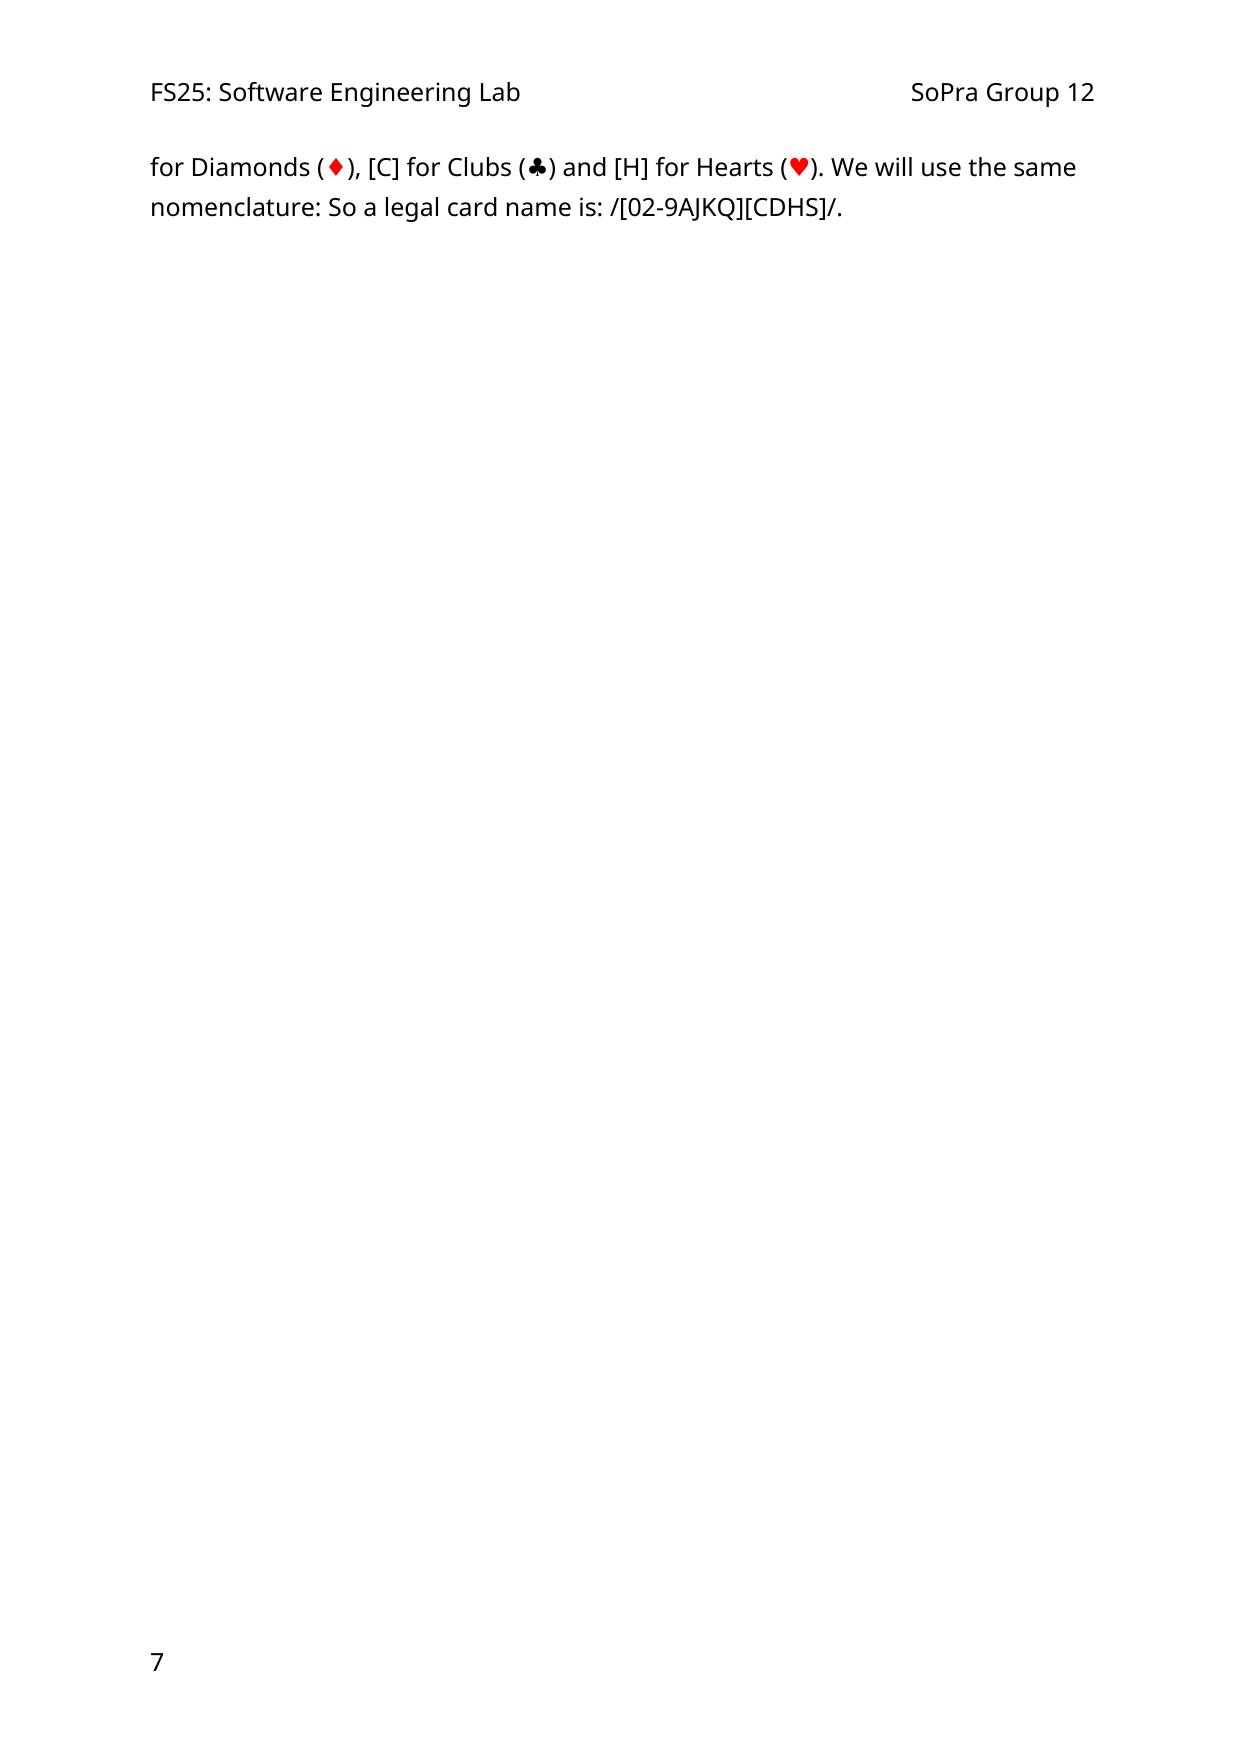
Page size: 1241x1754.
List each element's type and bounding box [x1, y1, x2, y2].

text [150, 150, 1090, 223]
